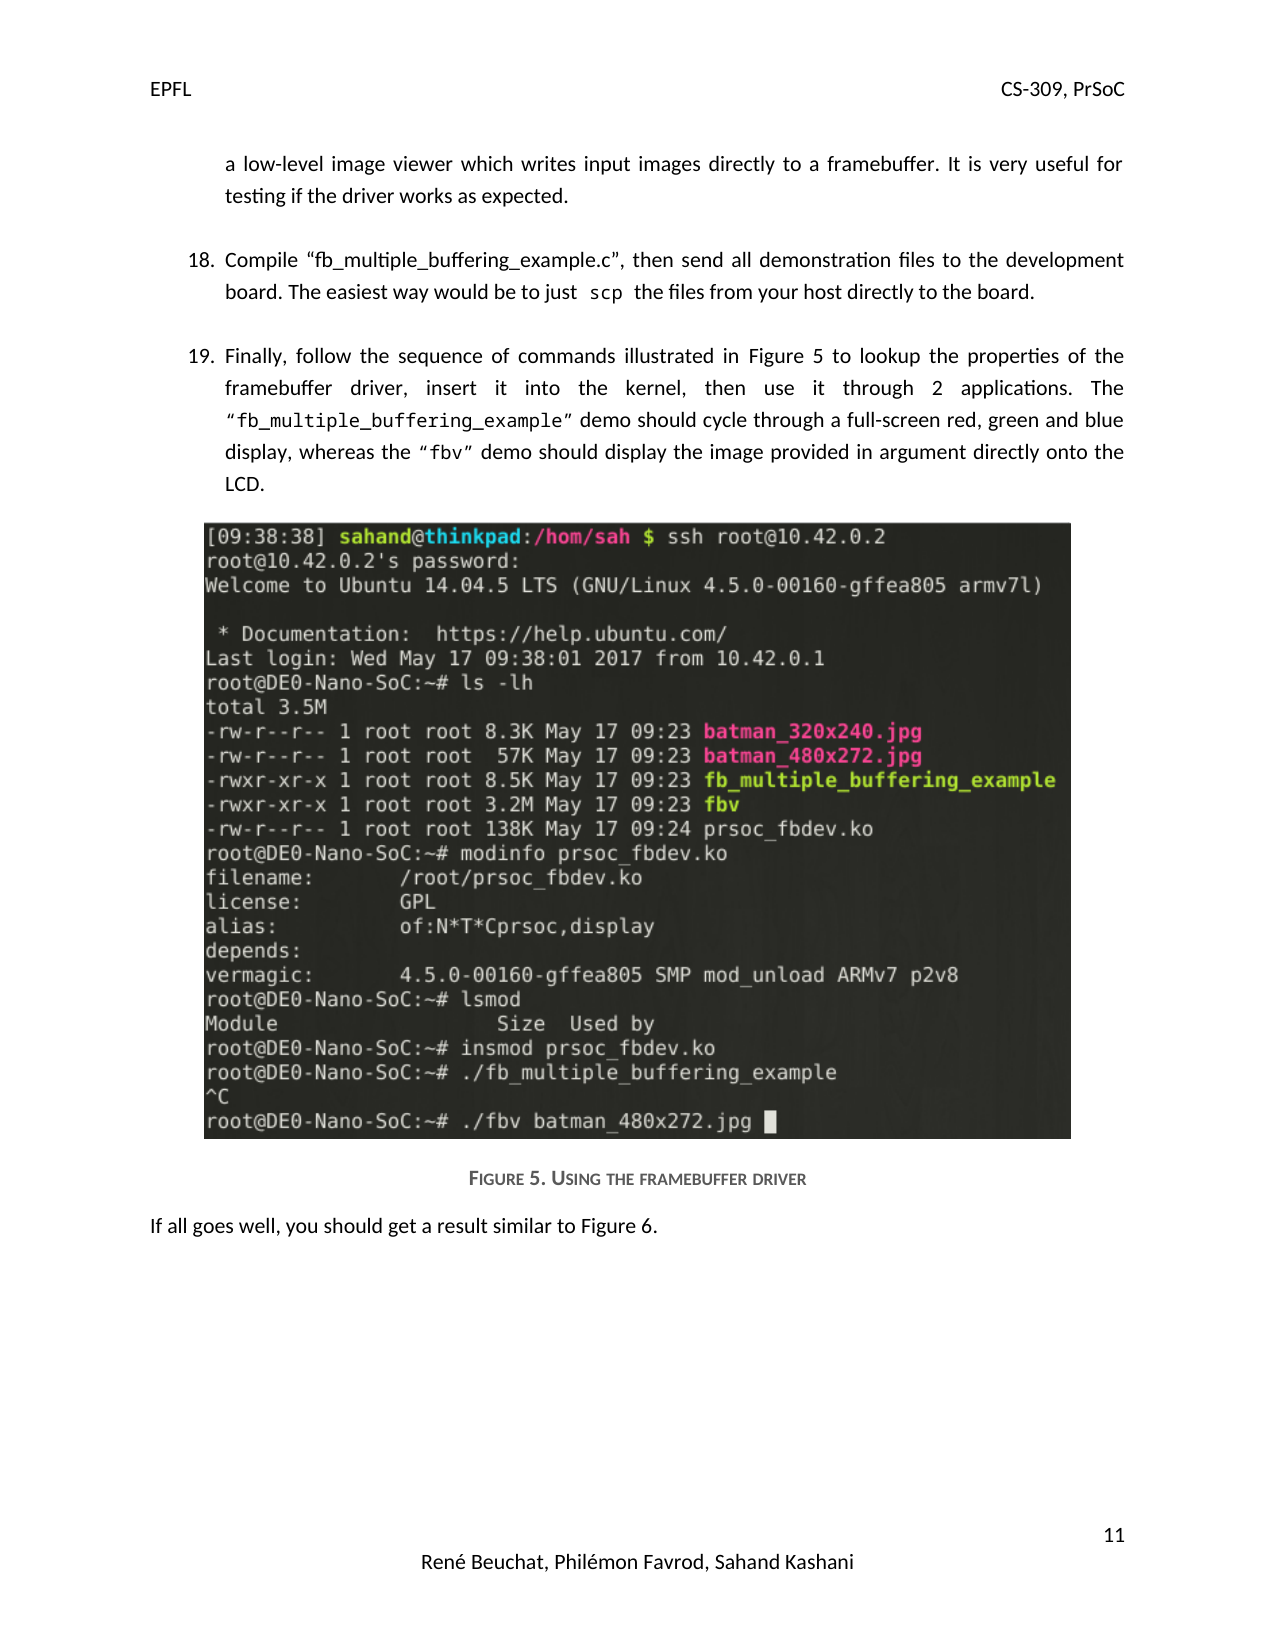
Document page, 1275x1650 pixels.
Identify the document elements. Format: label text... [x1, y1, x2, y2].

text Figure 5. Using the framebuffer driver [150, 1164, 1125, 1191]
picture [204, 522, 1071, 1139]
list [225, 150, 1125, 209]
list Compile “fb_multiple_buffering_example.c”, then send all demonstration files to the development board. The easiest way would be to just scp the files from your host directly to the board. [187, 246, 1125, 337]
text If all goes well, you should get a result similar to Figure 6. [150, 1212, 1125, 1238]
list Finally, follow the sequence of commands illustrated in Figure 5 to lookup the properties of the framebuffer driver, insert it into the kernel, then use it through 2 applications. The “fb_multiple_buffering_example” demo should cycle through a full-screen red, green and blue display, whereas the “fbv” demo should display the image provided in argument directly onto the LCD. [187, 342, 1125, 496]
